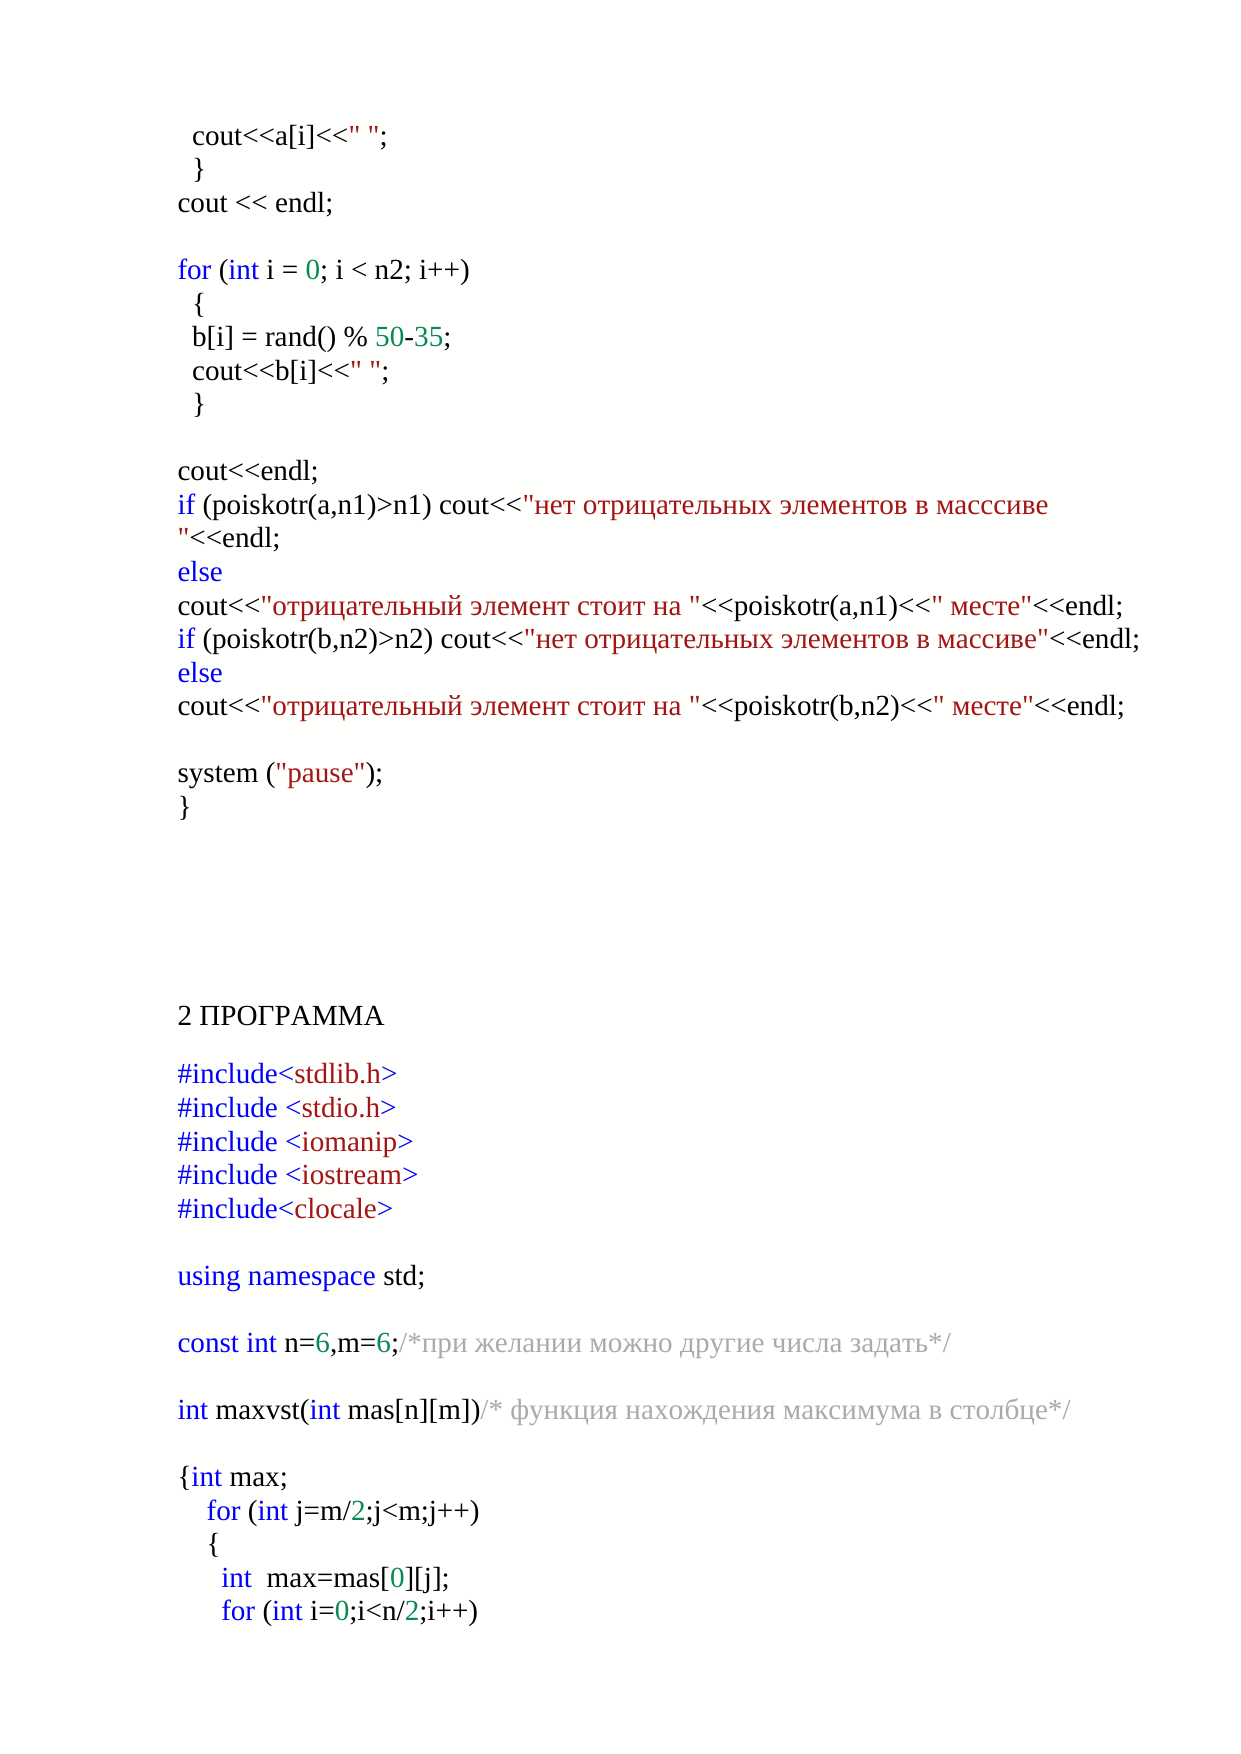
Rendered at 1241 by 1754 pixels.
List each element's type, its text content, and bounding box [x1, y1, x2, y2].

text {int max; [177, 1459, 1152, 1493]
text const int n=6,m=6;/*при желании можно другие числа задать*/ [177, 1325, 1152, 1358]
text } [177, 152, 1152, 185]
text } [177, 789, 1152, 822]
text #include <stdio.h> [177, 1090, 1152, 1124]
text } [177, 386, 1152, 420]
text for (int i = 0; i < n2; i++) [177, 252, 1152, 286]
text for (int j=m/2;j<m;j++) [177, 1493, 1152, 1526]
text cout << endl; [177, 185, 1152, 219]
text if (poiskotr(b,n2)>n2) cout<<"нет отрицательных элементов в массиве"<<endl; [177, 621, 1152, 655]
text else [177, 554, 1152, 588]
text cout<<b[i]<<" "; [177, 353, 1152, 386]
text { [177, 1526, 1152, 1560]
text cout<<"отрицательный элемент стоит на "<<poiskotr(a,n1)<<" месте"<<endl; [177, 588, 1152, 621]
text 2 ПРОГРАММА [177, 998, 1152, 1032]
text #include <iostream> [177, 1157, 1152, 1191]
text system ("pause"); [177, 755, 1152, 789]
text if (poiskotr(a,n1)>n1) cout<<"нет отрицательных элементов в масссиве "<<endl; [177, 487, 1152, 554]
text #include<stdlib.h> [177, 1057, 1152, 1090]
text b[i] = rand() % 50-35; [177, 319, 1152, 353]
text int maxvst(int mas[n][m])/* функция нахождения максимума в столбце*/ [177, 1392, 1152, 1426]
text { [177, 286, 1152, 319]
text cout<<a[i]<<" "; [177, 118, 1152, 152]
text int max=mas[0][j]; [177, 1560, 1152, 1593]
text cout<<"отрицательный элемент стоит на "<<poiskotr(b,n2)<<" месте"<<endl; [177, 688, 1152, 722]
text #include <iomanip> [177, 1124, 1152, 1157]
text cout<<endl; [177, 453, 1152, 487]
text using namespace std; [177, 1258, 1152, 1291]
text for (int i=0;i<n/2;i++) [177, 1593, 1152, 1627]
text else [177, 655, 1152, 688]
text #include<clocale> [177, 1191, 1152, 1224]
